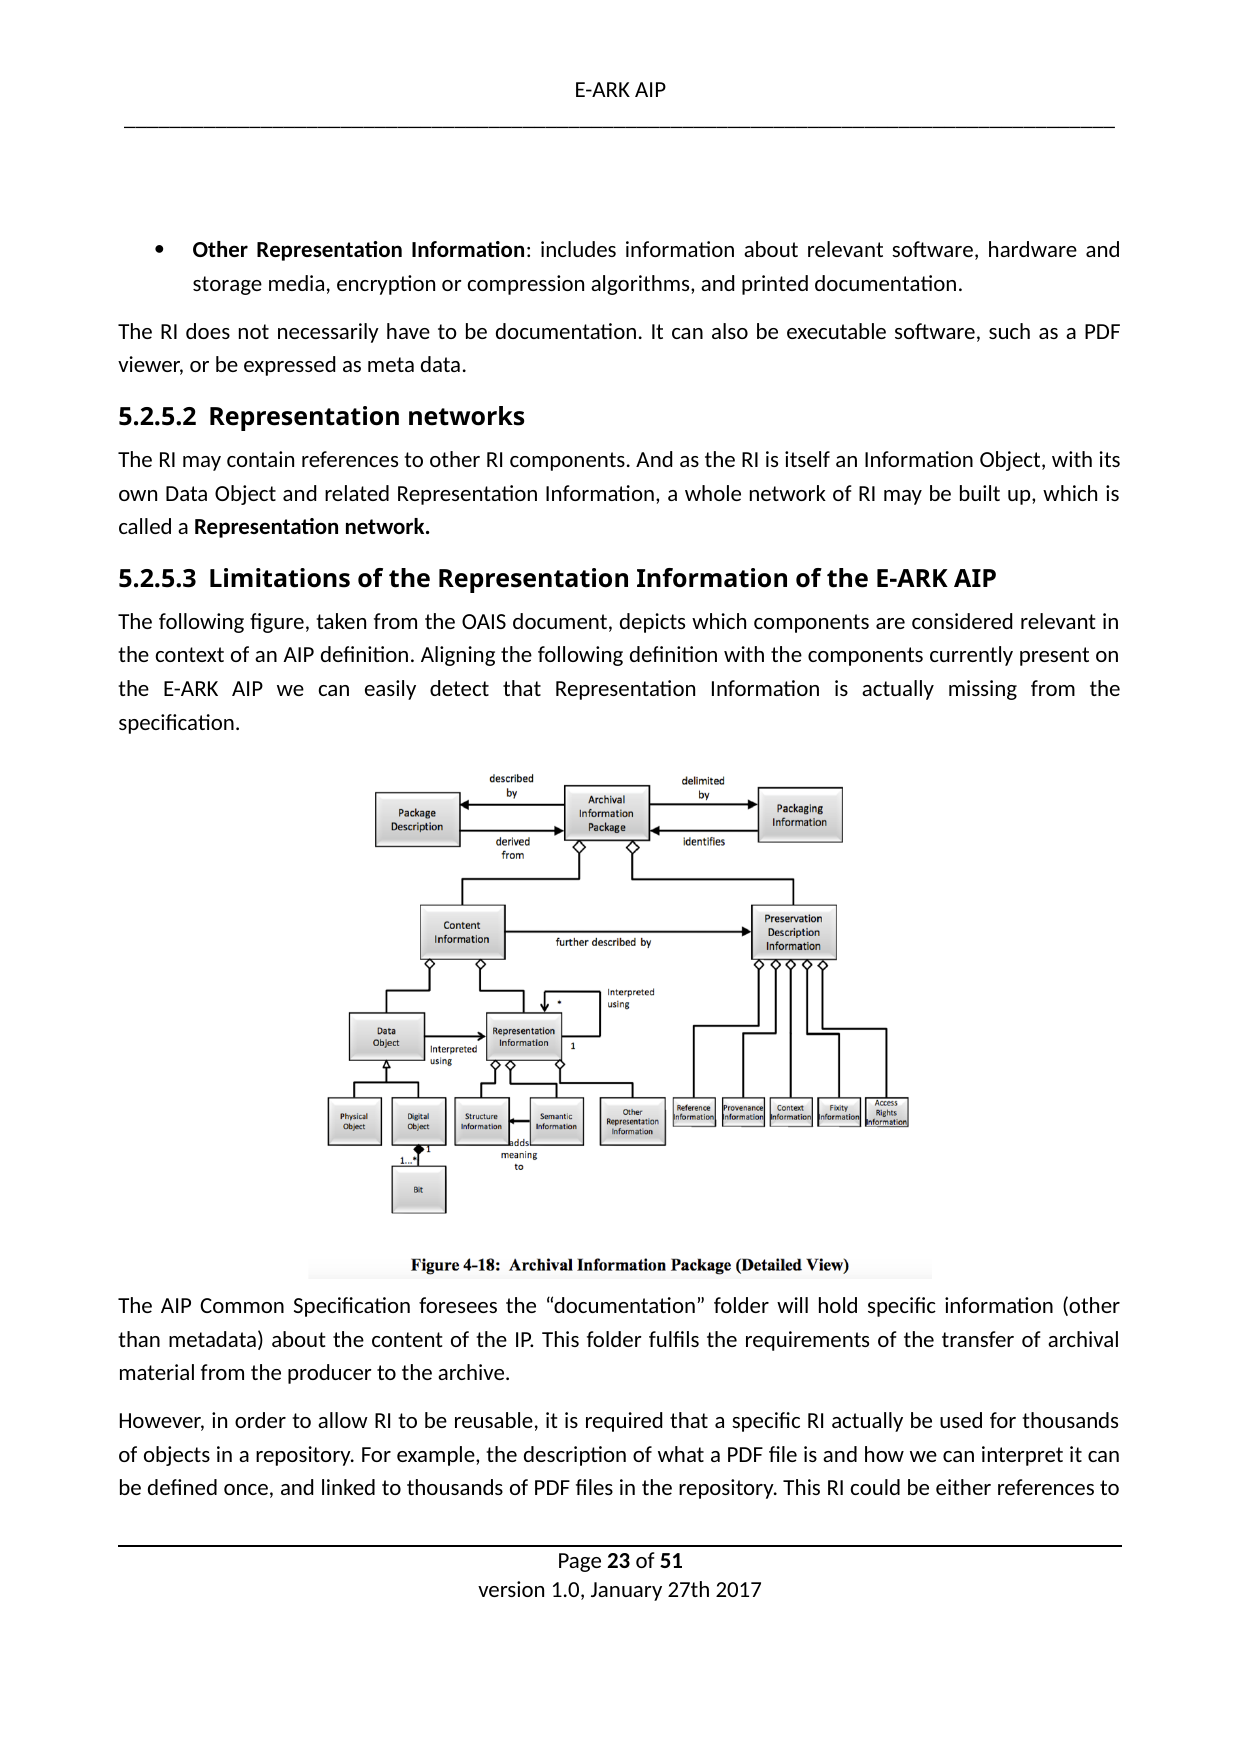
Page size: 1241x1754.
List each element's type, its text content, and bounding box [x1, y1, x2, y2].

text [118, 1406, 1122, 1502]
text The RI may contain references to other RI components. And as the RI is itself an Information Object, with its own Data Object and related Representation Information, a whole network of RI may be built up, which is called a Representation network. [118, 445, 1122, 540]
subtitle Representation networks [118, 399, 1122, 433]
text The RI does not necessarily have to be documentation. It can also be executable software, such as a PDF viewer, or be expressed as meta data. [118, 317, 1122, 378]
text The AIP Common Specification foresees the “documentation” folder will hold specific information (other than metadata) about the content of the IP. This folder fulfils the requirements of the transfer of archival material from the producer to the archive. [118, 1291, 1122, 1386]
text The following figure, taken from the OAIS document, depicts which components are considered relevant in the context of an AIP definition. Aligning the following definition with the components currently present on the E-ARK AIP we can easily detect that Representation Information is actually missing from the specification. [118, 607, 1122, 736]
subtitle Limitations of the Representation Information of the E-ARK AIP [118, 560, 1122, 594]
picture [308, 755, 932, 1279]
list Other Representation Information: includes information about relevant software, hardware and storage media, encryption or compression algorithms, and printed documentation. [155, 235, 1122, 297]
